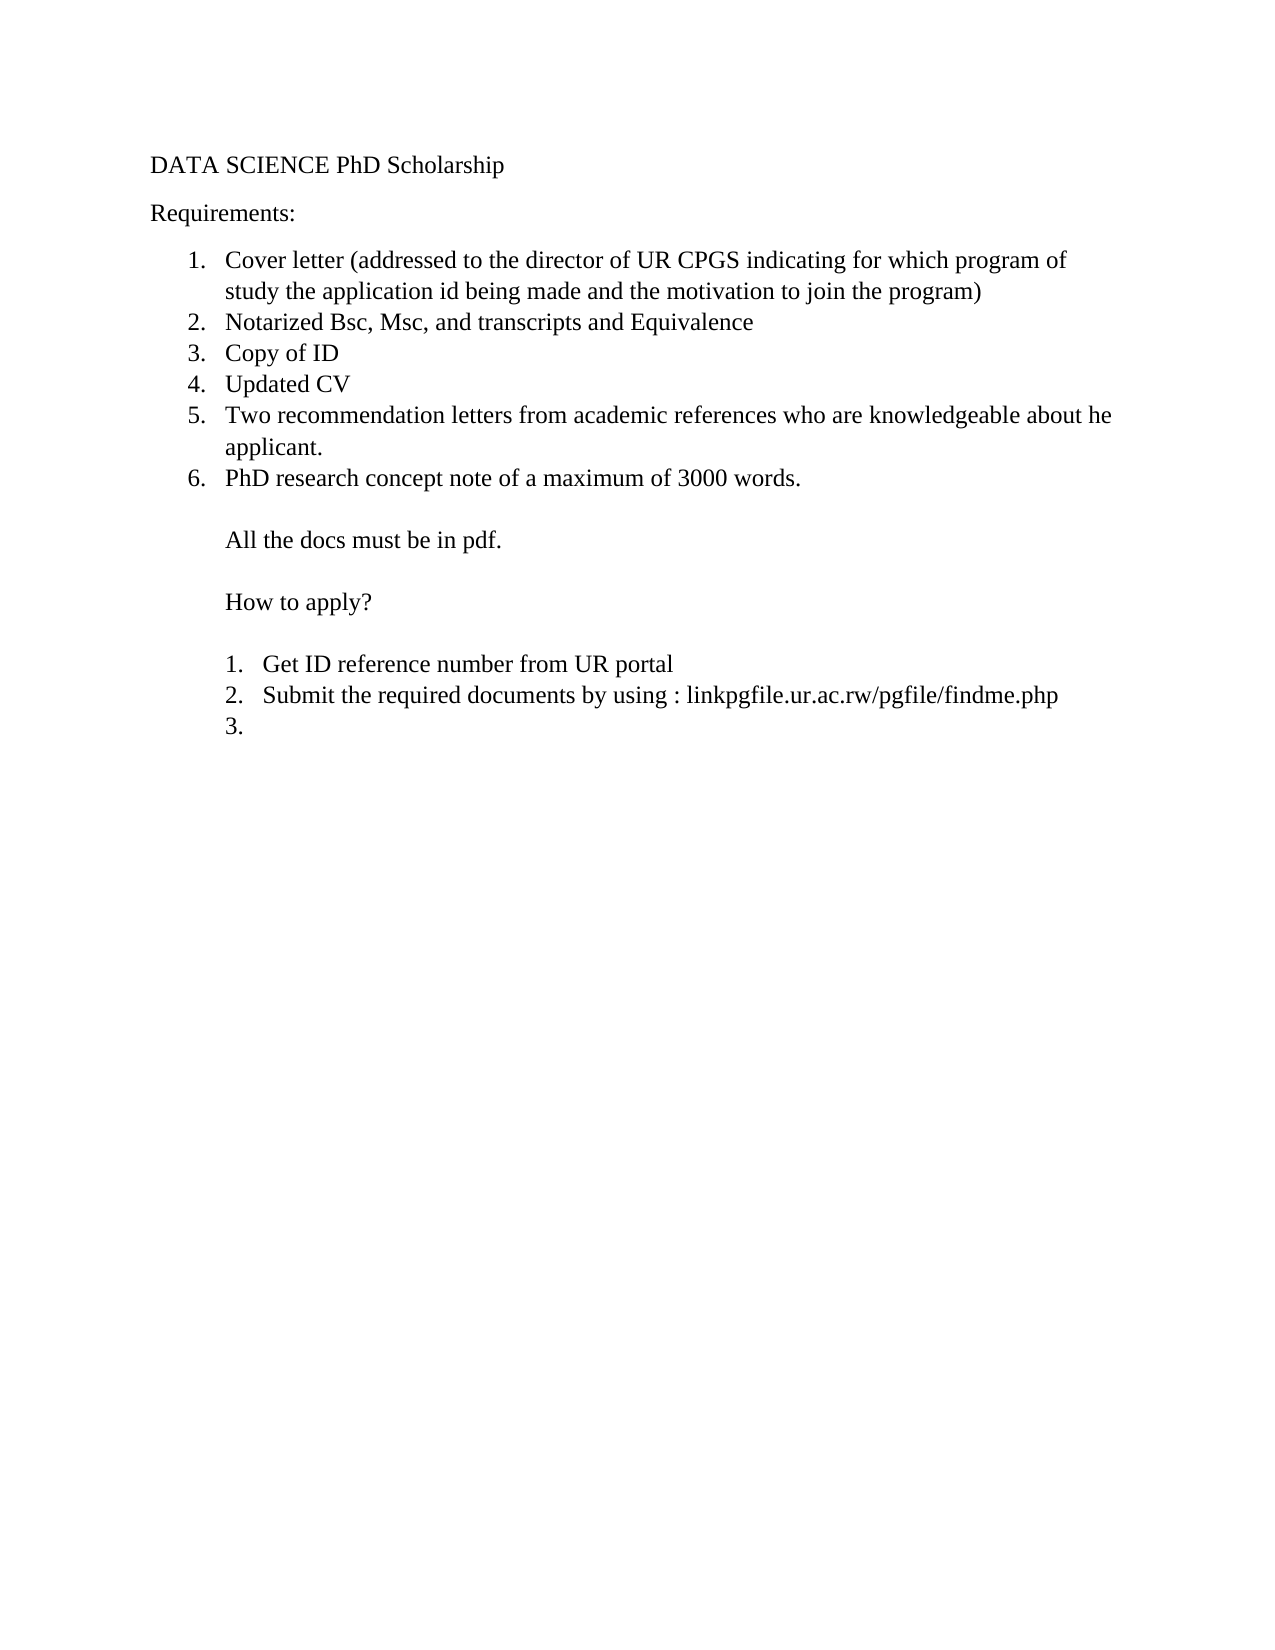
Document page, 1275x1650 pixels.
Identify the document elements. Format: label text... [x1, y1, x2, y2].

list How to apply? [225, 587, 1125, 616]
text DATA SCIENCE PhD Scholarship [150, 150, 1125, 179]
list Cover letter (addressed to the director of UR CPGS indicating for which program of study the application id being made and the motivation to join the program) [187, 245, 1125, 305]
list Copy of ID [187, 338, 1125, 367]
list Notarized Bsc, Msc, and transcripts and Equivalence [187, 307, 1125, 336]
list All the docs must be in pdf. [225, 525, 1125, 553]
list Get ID reference number from UR portal [225, 649, 1125, 678]
text Requirements: [150, 198, 1125, 226]
list PhD research concept note of a maximum of 3000 words. [187, 463, 1125, 491]
list Two recommendation letters from academic references who are knowledgeable about he applicant. [187, 401, 1125, 460]
list Submit the required documents by using : linkpgfile.ur.ac.rw/pgfile/findme.php [225, 680, 1125, 709]
list Updated CV [187, 369, 1125, 398]
